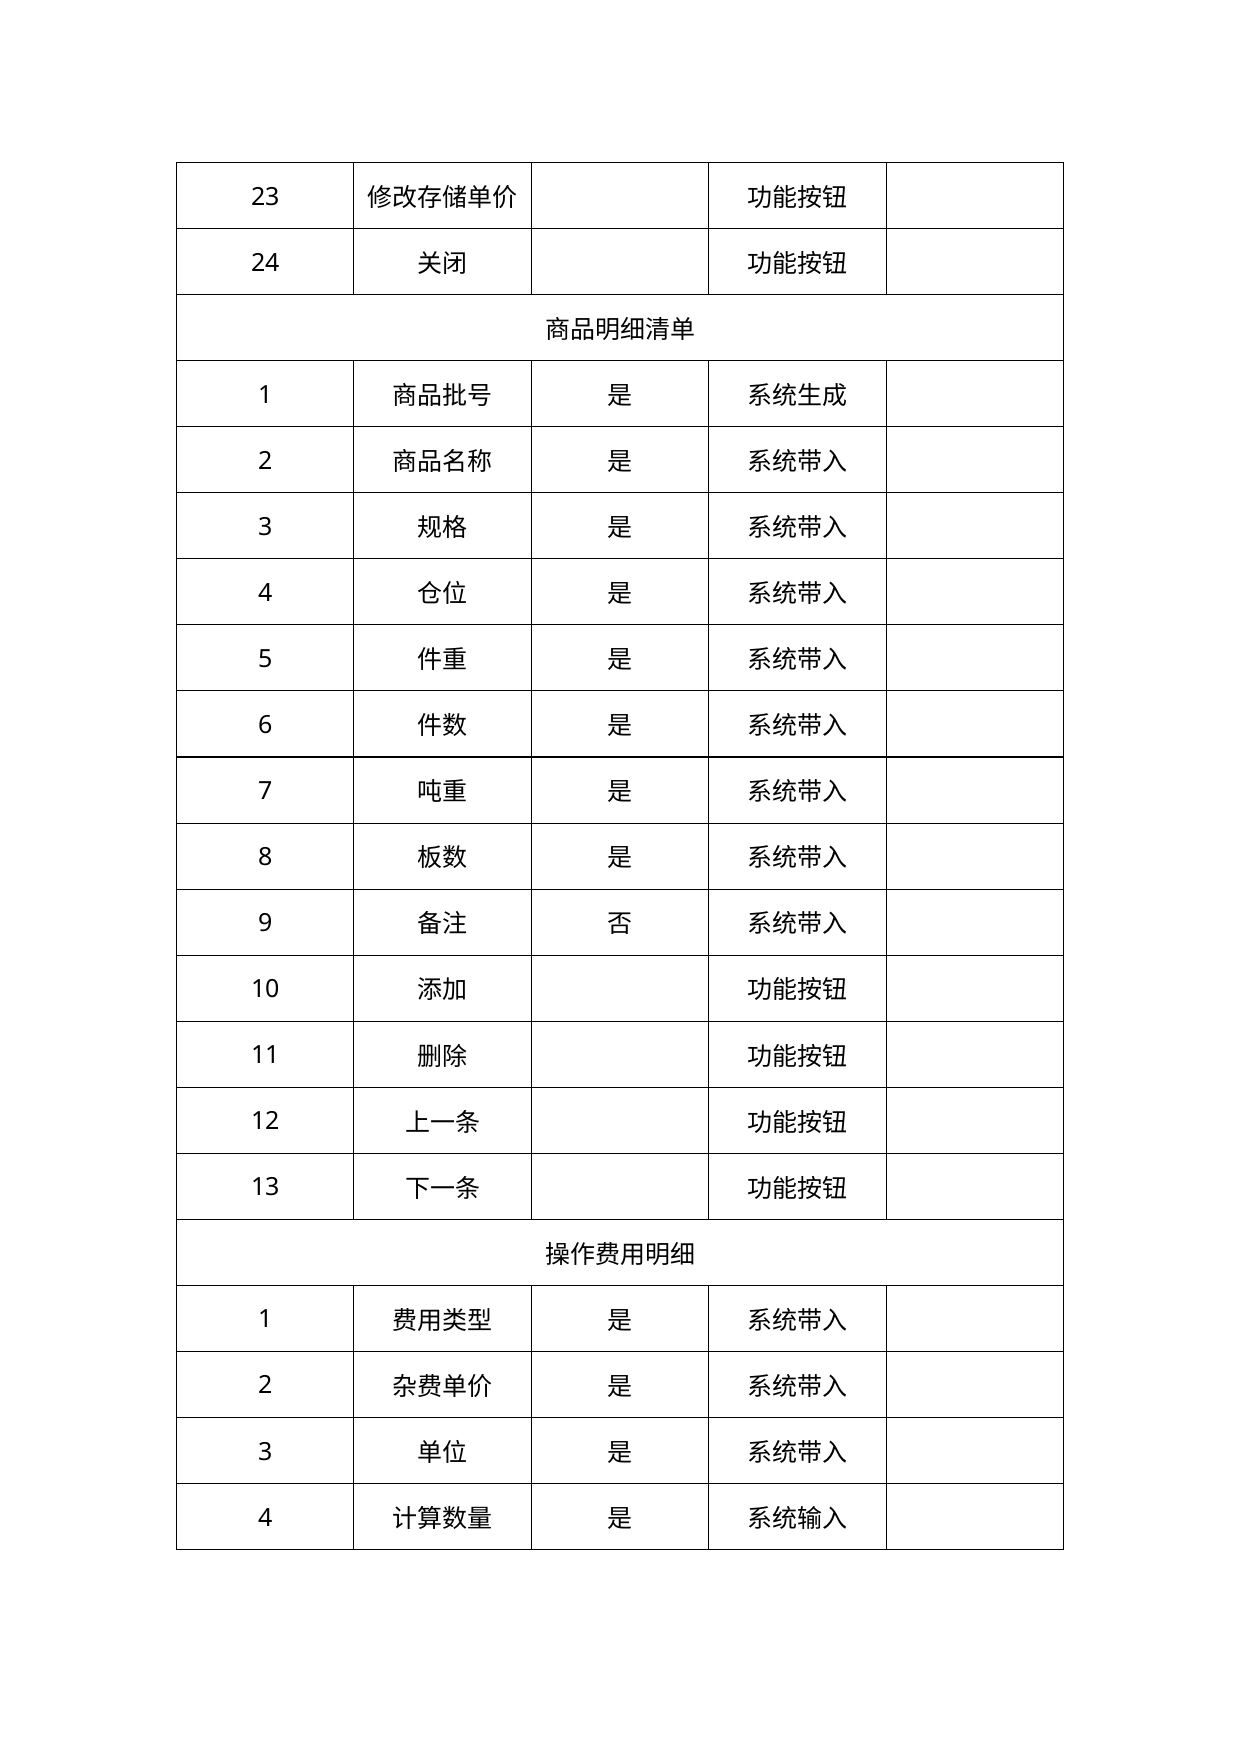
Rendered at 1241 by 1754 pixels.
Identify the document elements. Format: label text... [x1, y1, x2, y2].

table_cell 修改存储单价 [354, 163, 531, 228]
table_cell 板数 [354, 824, 531, 888]
table_cell [887, 361, 1063, 426]
table_cell 是 [532, 758, 708, 822]
table_cell 杂费单价 [354, 1352, 531, 1417]
table_cell 功能按钮 [709, 1154, 886, 1219]
table_cell 是 [532, 1418, 708, 1483]
table_cell [532, 956, 708, 1021]
table_cell [532, 1022, 708, 1087]
table_cell 备注 [354, 890, 531, 954]
table_cell 否 [532, 890, 708, 954]
table_cell 2 [177, 427, 353, 492]
table_cell [887, 890, 1063, 954]
table_cell 费用类型 [354, 1286, 531, 1351]
table_cell 件数 [354, 691, 531, 756]
table_cell [887, 427, 1063, 492]
table_cell 功能按钮 [709, 1022, 886, 1087]
table_cell 系统带入 [709, 427, 886, 492]
table_cell 上一条 [354, 1088, 531, 1153]
table_cell 12 [177, 1088, 353, 1153]
table_cell [887, 1088, 1063, 1153]
table_cell 系统带入 [709, 493, 886, 558]
table_cell 功能按钮 [709, 229, 886, 294]
table_cell [887, 1352, 1063, 1417]
table_cell 系统带入 [709, 559, 886, 624]
table_cell [887, 691, 1063, 756]
table_cell 系统带入 [709, 625, 886, 690]
table_cell [887, 163, 1063, 228]
table_cell 9 [177, 890, 353, 954]
table_cell 3 [177, 493, 353, 558]
table_cell 是 [532, 691, 708, 756]
table_cell [532, 163, 708, 228]
table_cell 是 [532, 824, 708, 888]
table_cell 11 [177, 1022, 353, 1087]
table_cell [887, 1154, 1063, 1219]
table_cell [532, 1154, 708, 1219]
table_cell [887, 1022, 1063, 1087]
table_cell 操作费用明细 [177, 1220, 1063, 1285]
table_cell [887, 559, 1063, 624]
table_cell 24 [177, 229, 353, 294]
table_cell 2 [177, 1352, 353, 1417]
table_cell 添加 [354, 956, 531, 1021]
table_cell 功能按钮 [709, 163, 886, 228]
table_cell 6 [177, 691, 353, 756]
table_cell 仓位 [354, 559, 531, 624]
table_cell 是 [532, 1352, 708, 1417]
table_cell 系统带入 [709, 758, 886, 822]
table_cell 系统带入 [709, 824, 886, 888]
table_cell 系统带入 [709, 1286, 886, 1351]
table_cell [532, 1088, 708, 1153]
table_cell [887, 758, 1063, 822]
table_cell 商品批号 [354, 361, 531, 426]
table_cell 系统带入 [709, 1418, 886, 1483]
table_cell 4 [177, 1484, 353, 1549]
table_cell [887, 824, 1063, 888]
table_cell 10 [177, 956, 353, 1021]
table_cell 系统带入 [709, 691, 886, 756]
table_cell 是 [532, 625, 708, 690]
table_cell [887, 1484, 1063, 1549]
table_cell 功能按钮 [709, 956, 886, 1021]
table_cell 1 [177, 361, 353, 426]
table_cell 下一条 [354, 1154, 531, 1219]
table_cell 删除 [354, 1022, 531, 1087]
table_cell 是 [532, 427, 708, 492]
table_cell 5 [177, 625, 353, 690]
table_cell 是 [532, 1484, 708, 1549]
table_cell 23 [177, 163, 353, 228]
table_cell 1 [177, 1286, 353, 1351]
table_cell [887, 625, 1063, 690]
table_cell 是 [532, 361, 708, 426]
table_cell 单位 [354, 1418, 531, 1483]
table_cell 是 [532, 559, 708, 624]
table_cell [887, 956, 1063, 1021]
table_cell 7 [177, 758, 353, 822]
table_cell 系统生成 [709, 361, 886, 426]
table_cell 8 [177, 824, 353, 888]
table_cell 关闭 [354, 229, 531, 294]
table_cell 系统带入 [709, 890, 886, 954]
table_cell 规格 [354, 493, 531, 558]
table_cell 吨重 [354, 758, 531, 822]
table_cell 是 [532, 1286, 708, 1351]
table_cell 商品明细清单 [177, 295, 1063, 360]
table_cell [887, 1286, 1063, 1351]
table_cell 商品名称 [354, 427, 531, 492]
table_cell 13 [177, 1154, 353, 1219]
table_cell 是 [532, 493, 708, 558]
table_cell [887, 1418, 1063, 1483]
table_cell 件重 [354, 625, 531, 690]
table_cell 3 [177, 1418, 353, 1483]
table_cell [532, 229, 708, 294]
table_cell 4 [177, 559, 353, 624]
table_cell 功能按钮 [709, 1088, 886, 1153]
table_cell 计算数量 [354, 1484, 531, 1549]
table_cell [887, 229, 1063, 294]
table_cell 系统输入 [709, 1484, 886, 1549]
table_cell [887, 493, 1063, 558]
table_cell 系统带入 [709, 1352, 886, 1417]
